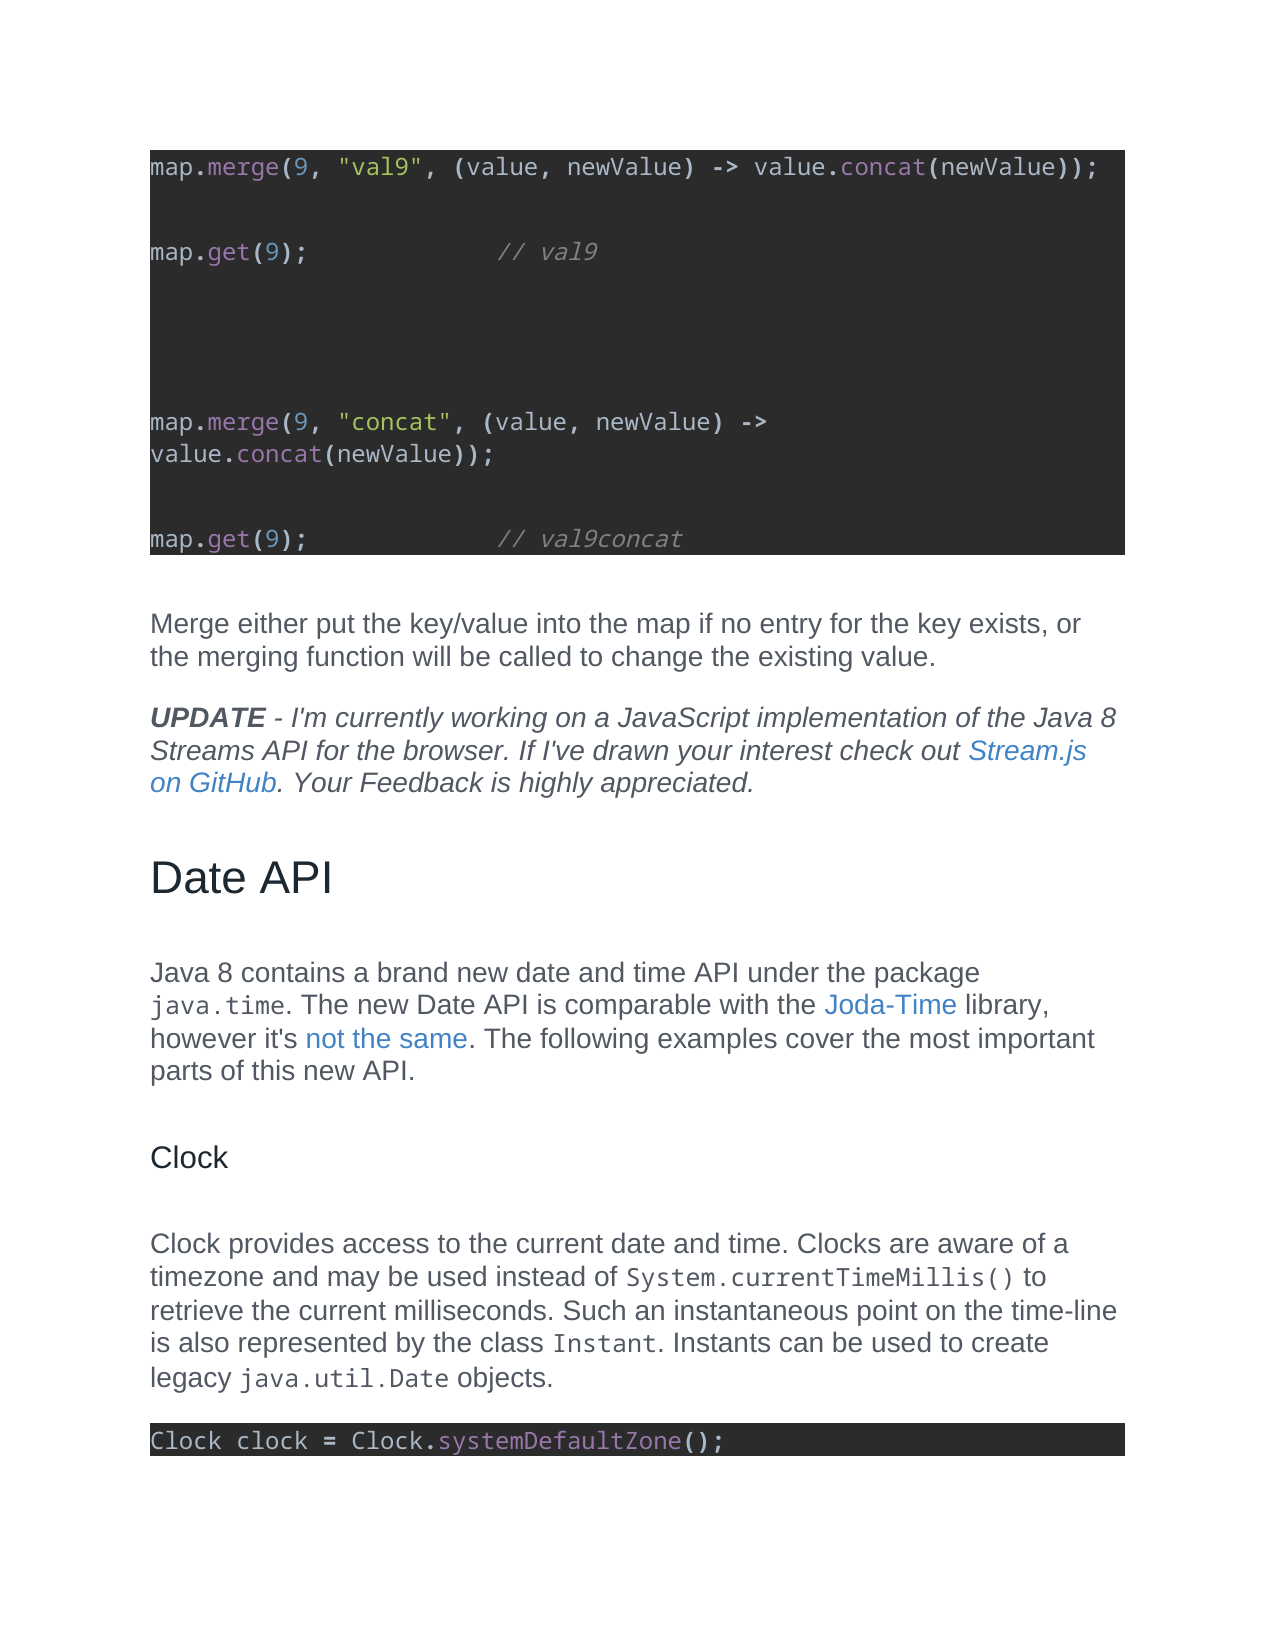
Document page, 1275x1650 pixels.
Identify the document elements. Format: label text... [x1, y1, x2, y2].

text map.merge(9, "val9", (value, newValue) -> value.concat(newValue)); [754, 150, 1125, 183]
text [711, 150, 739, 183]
text map.get(9); // val9 [495, 235, 1125, 267]
text Java 8 contains a brand new date and time API under the package java.time. The new Date API is comparable with the Joda-Time library, however it's not the same. The following examples cover the most important parts of this new API. [150, 956, 1125, 1087]
text map.get(9); // val9 [150, 235, 308, 267]
text map.merge(9, "concat", (value, newValue) -> value.concat(newValue)); [150, 405, 1125, 470]
text Clock clock = Clock.systemDefaultZone(); [150, 1423, 1125, 1456]
text map.merge(9, "val9", (value, newValue) -> value.concat(newValue)); [567, 150, 696, 183]
text UPDATE - I'm currently working on a JavaScript implementation of the Java 8 Streams API for the browser. If I've drawn your interest check out Stream.js on GitHub. Your Feedback is highly appreciated. [150, 701, 1125, 798]
text Date API [150, 851, 1125, 903]
text Clock [150, 1139, 1125, 1175]
text Clock provides access to the current date and time. Clocks are aware of a timezone and may be used instead of System.currentTimeMillis() to retrieve the current milliseconds. Such an instantaneous point on the time-line is also represented by the class Instant. Instants can be used to create legacy java.util.Date objects. [150, 1227, 1125, 1394]
text map.merge(9, "val9", (value, newValue) -> value.concat(newValue)); [150, 150, 323, 183]
text Merge either put the key/value into the map if no entry for the key exists, or the merging function will be called to change the existing value. [150, 607, 1125, 672]
text map.get(9); // val9concat [150, 522, 308, 555]
text map.get(9); // val9concat [495, 522, 1125, 555]
